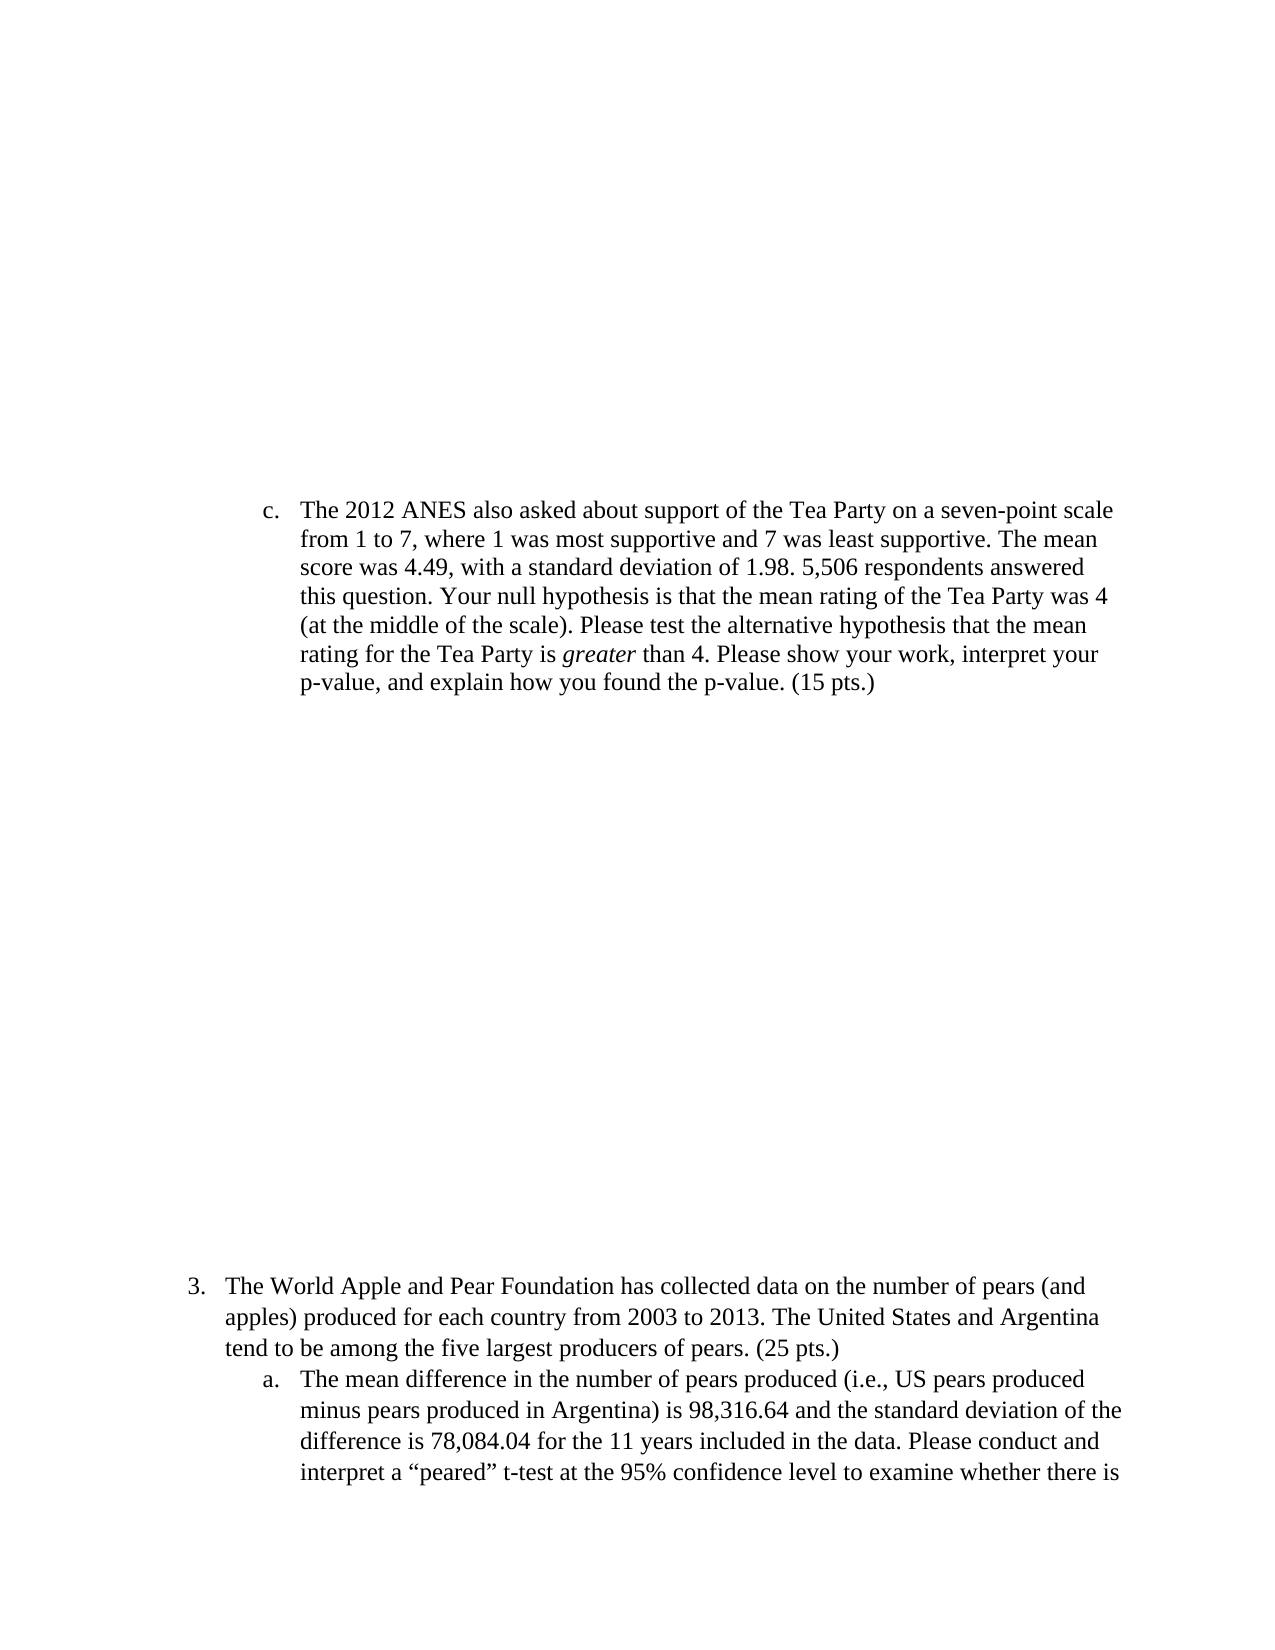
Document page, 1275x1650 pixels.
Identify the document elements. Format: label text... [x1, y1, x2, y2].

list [262, 1364, 1125, 1486]
list The World Apple and Pear Foundation has collected data on the number of pears (and apples) produced for each country from 2003 to 2013. The United States and Argentina tend to be among the five largest producers of pears. (25 pts.) [187, 1271, 1125, 1362]
list The 2012 ANES also asked about support of the Tea Party on a seven-point scale from 1 to 7, where 1 was most supportive and 7 was least supportive. The mean score was 4.49, with a standard deviation of 1.98. 5,506 respondents answered this question. Your null hypothesis is that the mean rating of the Tea Party was 4 (at the middle of the scale). Please test the alternative hypothesis that the mean rating for the Tea Party is greater than 4. Please show your work, interpret your p-value, and explain how you found the p-value. (15 pts.) [262, 495, 1125, 696]
